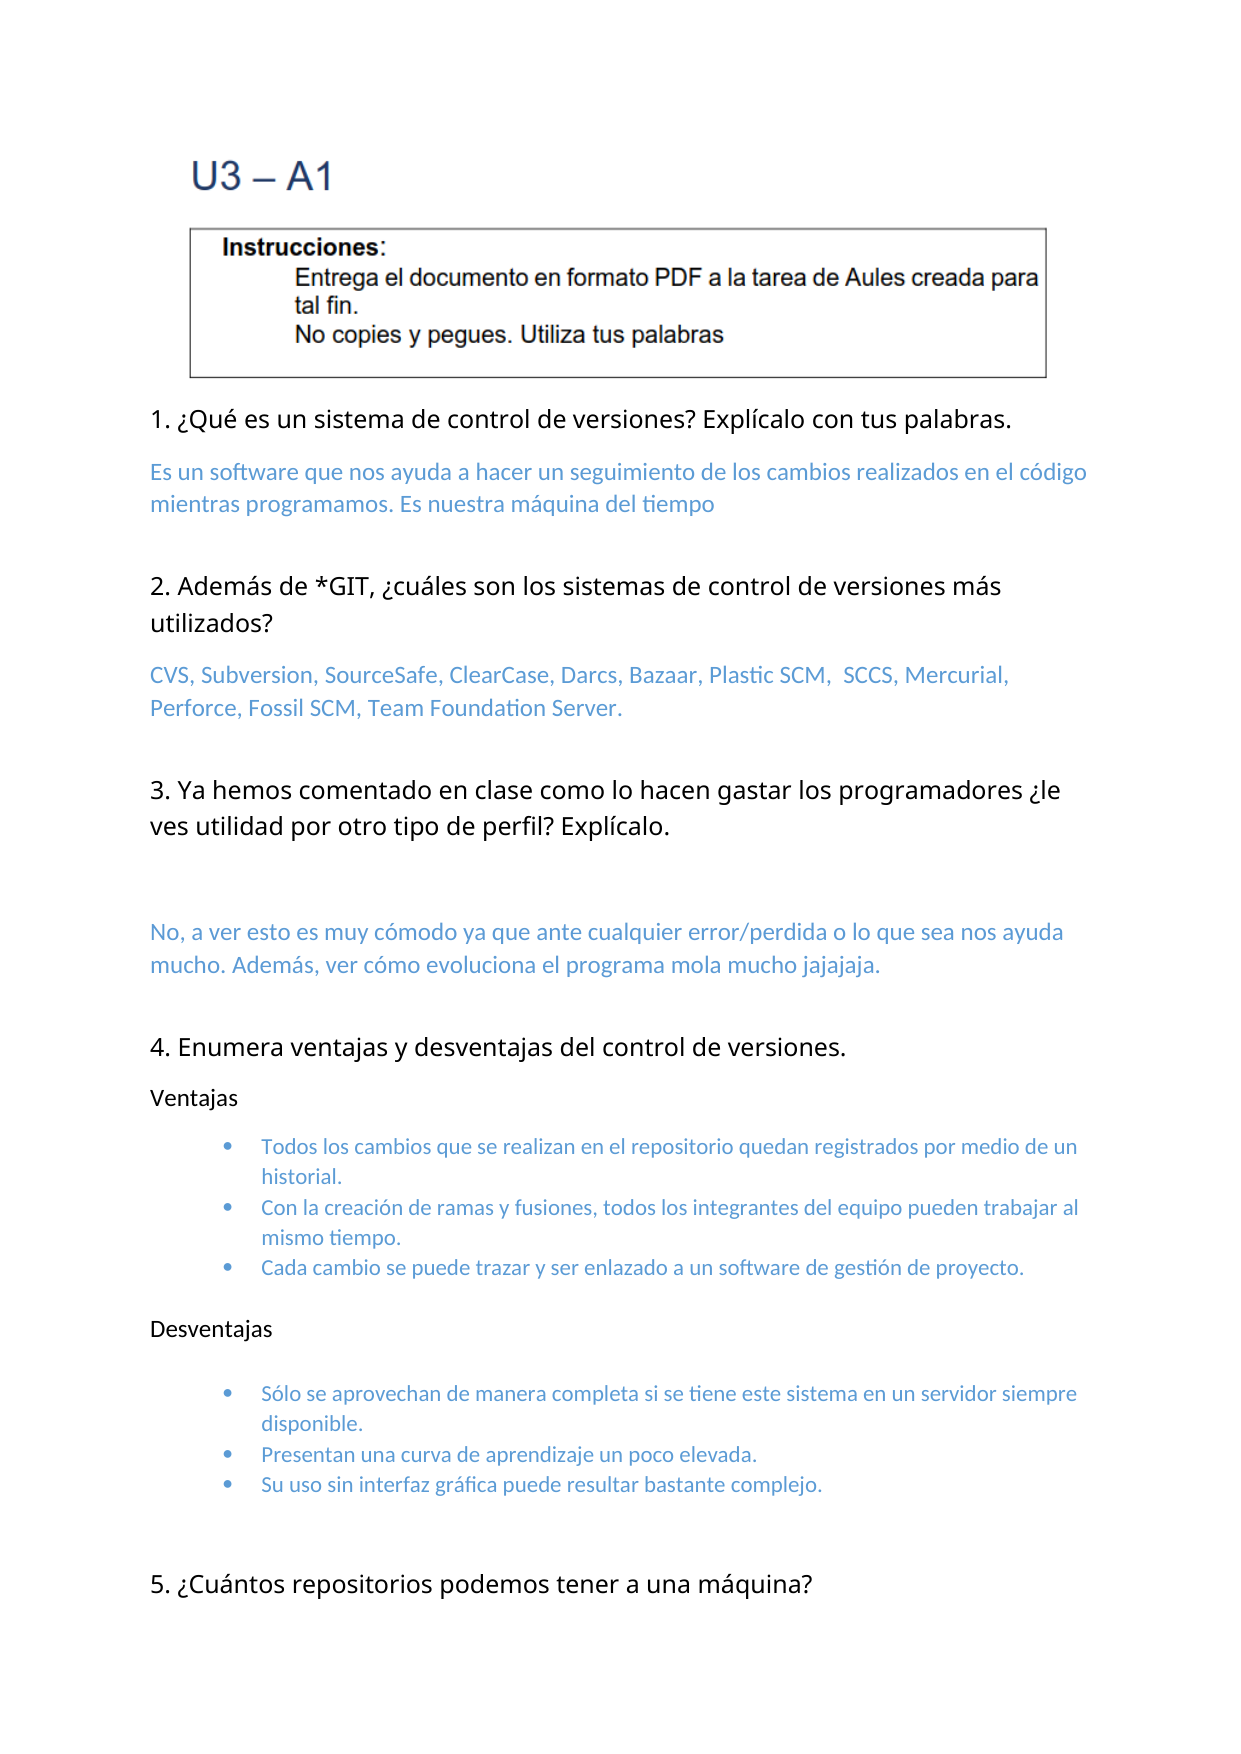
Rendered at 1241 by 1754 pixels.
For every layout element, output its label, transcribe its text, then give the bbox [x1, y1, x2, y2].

text Es un software que nos ayuda a hacer un seguimiento de los cambios realizados en el código mientras programamos. Es nuestra máquina del tiempo [150, 456, 1090, 519]
text 2. Además de *GIT, ¿cuáles son los sistemas de control de versiones más utilizados? [150, 538, 1090, 640]
text 1. ¿Qué es un sistema de control de versiones? Explícalo con tus palabras. [150, 150, 1090, 436]
list Todos los cambios que se realizan en el repositorio quedan registrados por medio de un historial. [224, 1132, 1090, 1190]
text 5. ¿Cuántos repositorios podemos tener a una máquina? [150, 1567, 1090, 1601]
list Con la creación de ramas y fusiones, todos los integrantes del equipo pueden trabajar al mismo tiempo. [224, 1193, 1090, 1251]
text Ventajas [150, 1083, 1090, 1113]
text 4. Enumera ventajas y desventajas del control de versiones. [150, 998, 1090, 1063]
list Cada cambio se puede trazar y ser enlazado a un software de gestión de proyecto. [224, 1253, 1090, 1281]
text Desventajas [150, 1313, 1090, 1344]
text CVS, Subversion, SourceSafe, ClearCase, Darcs, Bazaar, Plastic SCM, SCCS, Mercurial, Perforce, Fossil SCM, Team Foundation Server. [150, 659, 1090, 722]
text 3. Ya hemos comentado en clase como lo hacen gastar los programadores ¿le ves utilidad por otro tipo de perfil? Explícalo. [150, 742, 1090, 843]
list Presentan una curva de aprendizaje un poco elevada. [224, 1440, 1090, 1468]
list Su uso sin interfaz gráfica puede resultar bastante complejo. [224, 1470, 1090, 1498]
list Sólo se aprovechan de manera completa si se tiene este sistema en un servidor siempre disponible. [224, 1379, 1090, 1437]
text No, a ver esto es muy cómodo ya que ante cualquier error/perdida o lo que sea nos ayuda mucho. Además, ver cómo evoluciona el programa mola mucho jajajaja. [150, 916, 1090, 979]
